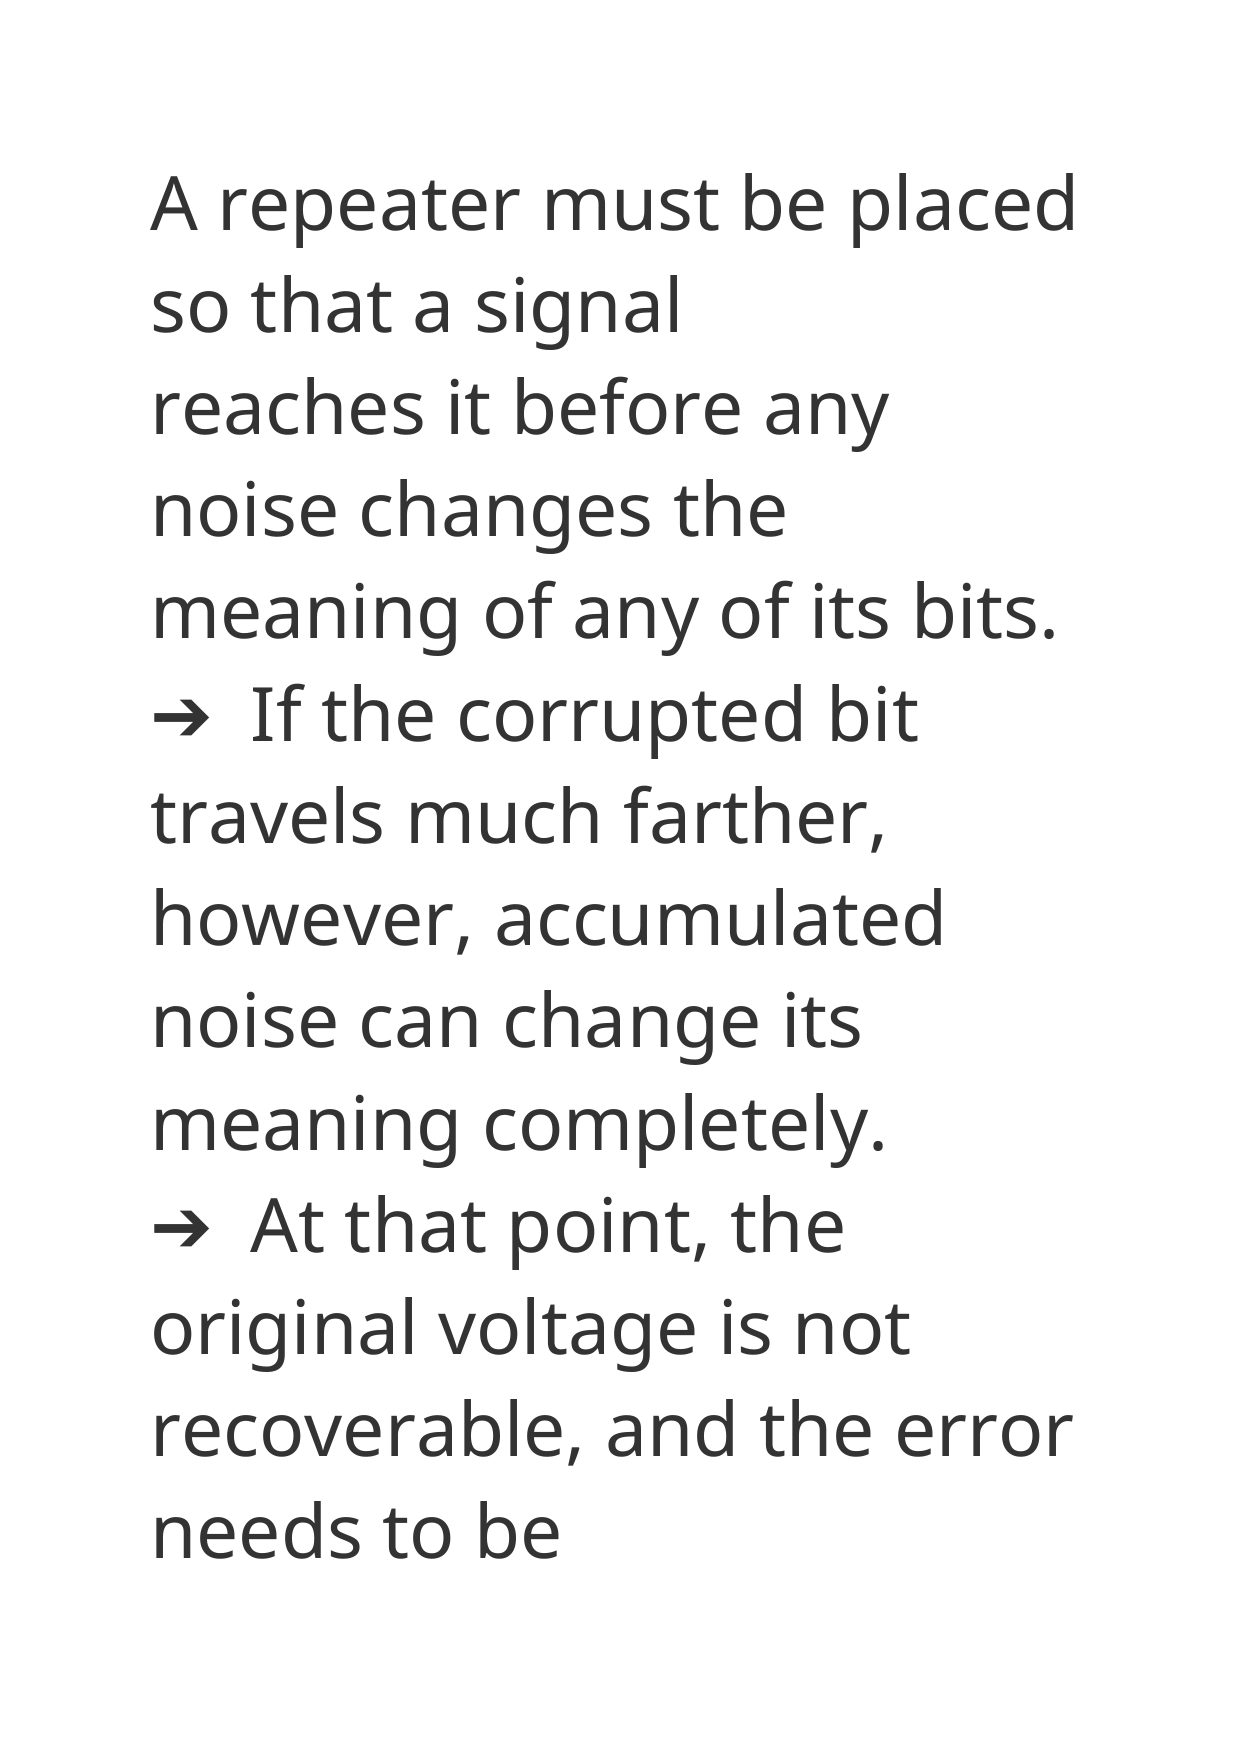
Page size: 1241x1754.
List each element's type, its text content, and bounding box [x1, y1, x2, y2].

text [150, 150, 1090, 354]
text ➔At that point, the original voltage is not recoverable, and the error needs to be [150, 1172, 1090, 1581]
text meaning completely. [150, 1070, 1090, 1172]
text ➔If the corrupted bit travels much farther, however, accumulated noise can change its [150, 661, 1090, 1070]
text reaches it before any noise changes the meaning of any of its bits. [150, 354, 1090, 661]
